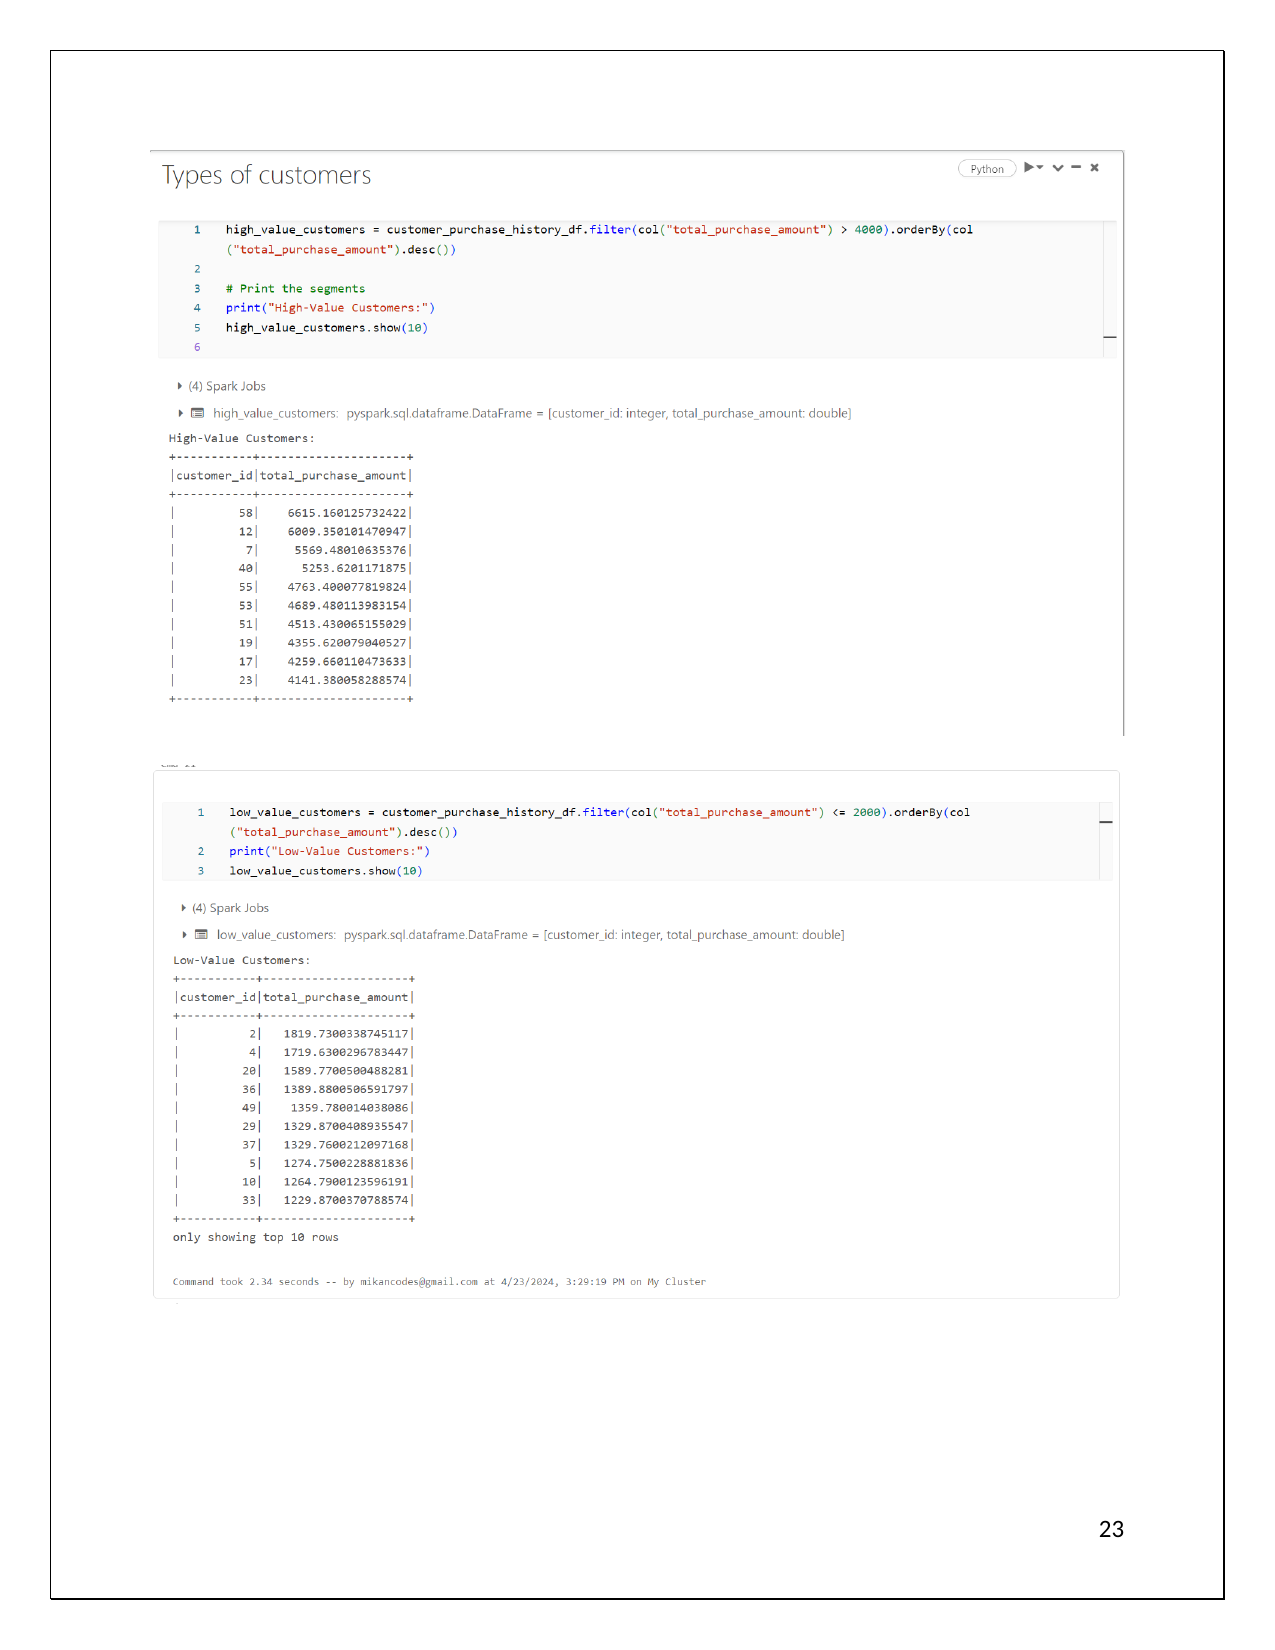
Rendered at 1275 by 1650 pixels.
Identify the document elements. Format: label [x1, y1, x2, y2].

picture [150, 765, 1125, 1304]
picture [150, 150, 1125, 736]
